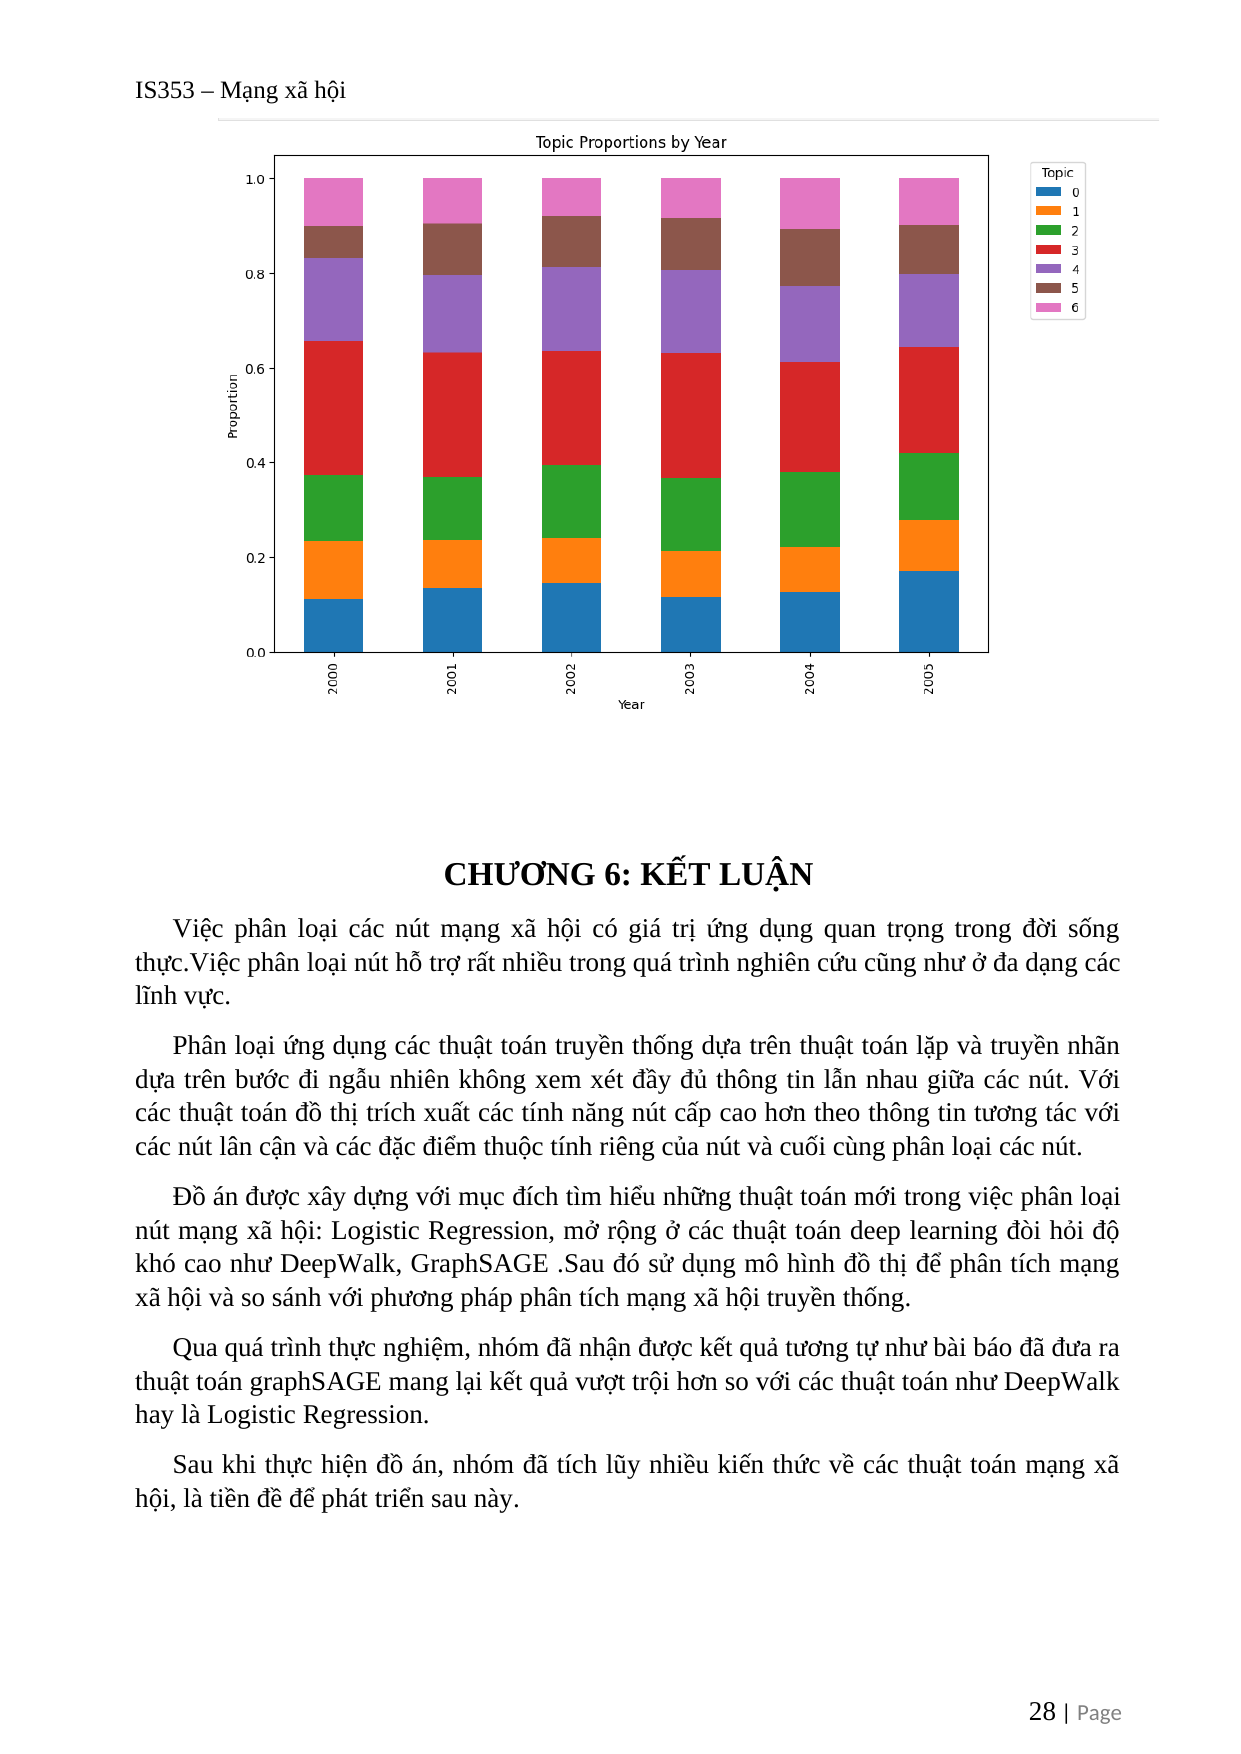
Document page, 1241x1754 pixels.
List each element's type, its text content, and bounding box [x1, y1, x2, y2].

picture [172, 118, 1160, 727]
text Qua quá trình thực nghiệm, nhóm đã nhận được kết quả tương tự như bài báo đã đưa ra thuật toán graphSAGE mang lại kết quả vượt trội hơn so với các thuật toán như DeepWalk hay là Logistic Regression. [135, 1331, 1122, 1429]
text Đồ án được xây dựng với mục đích tìm hiểu những thuật toán mới trong việc phân loại nút mạng xã hội: Logistic Regression, mở rộng ở các thuật toán deep learning đòi hỏi độ khó cao như DeepWalk, GraphSAGE .Sau đó sử dụng mô hình đồ thị để phân tích mạng xã hội và so sánh với phương pháp phân tích mạng xã hội truyền thống. [135, 1180, 1122, 1312]
subtitle CHƯƠNG 6: KẾT LUẬN [135, 855, 1122, 893]
text Việc phân loại các nút mạng xã hội có giá trị ứng dụng quan trọng trong đời sống thực.Việc phân loại nút hỗ trợ rất nhiều trong quá trình nghiên cứu cũng như ở đa dạng các lĩnh vực. [135, 912, 1122, 1010]
text Sau khi thực hiện đồ án, nhóm đã tích lũy nhiều kiến thức về các thuật toán mạng xã hội, là tiền đề để phát triển sau này. [135, 1448, 1122, 1513]
text Phân loại ứng dụng các thuật toán truyền thống dựa trên thuật toán lặp và truyền nhãn dựa trên bước đi ngẫu nhiên không xem xét đầy đủ thông tin lẫn nhau giữa các nút. Với các thuật toán đồ thị trích xuất các tính năng nút cấp cao hơn theo thông tin tương tác với các nút lân cận và các đặc điểm thuộc tính riêng của nút và cuối cùng phân loại các nút. [135, 1029, 1122, 1161]
